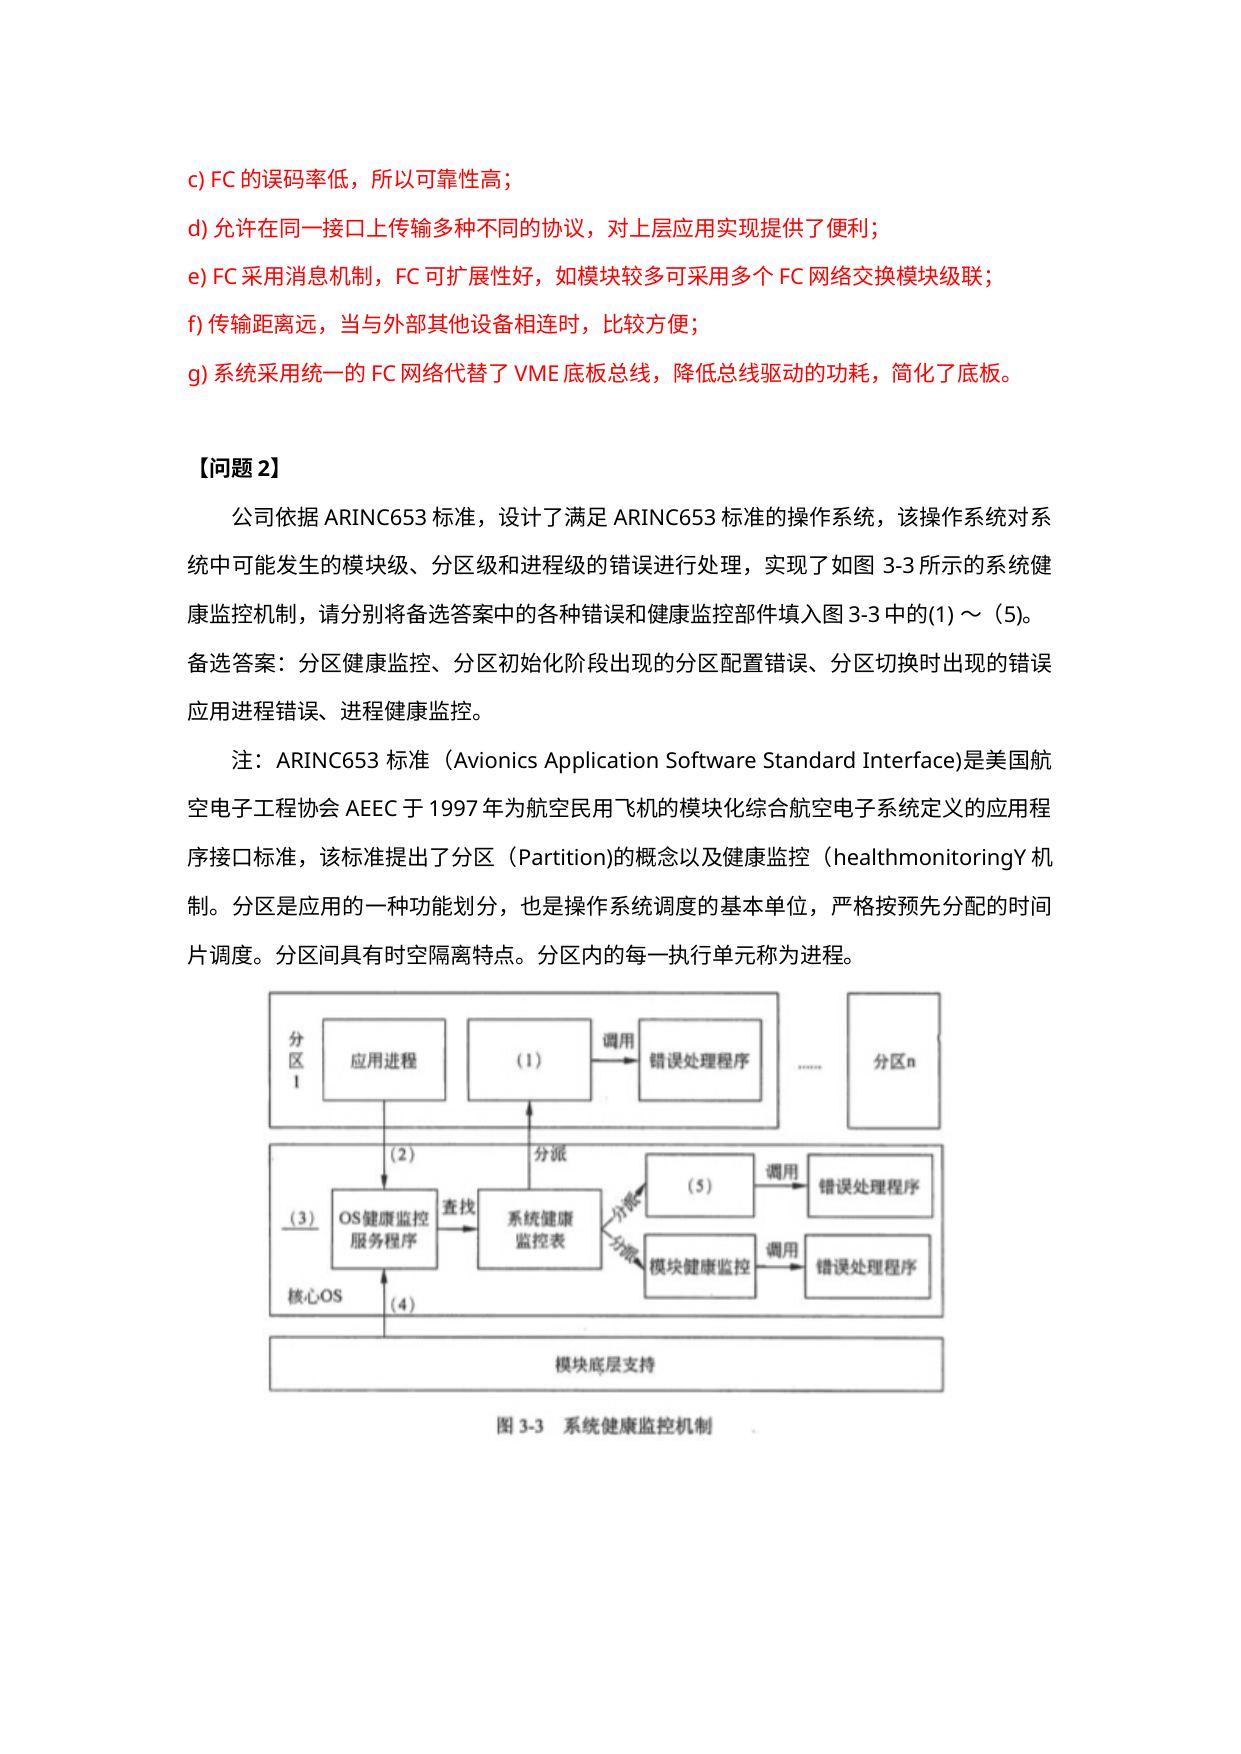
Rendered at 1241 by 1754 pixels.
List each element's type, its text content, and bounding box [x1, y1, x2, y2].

text c) FC的误码率低，所以可靠性高； [187, 162, 1053, 194]
text 公司依据ARINC653标准，设计了满足ARINC653标准的操作系统，该操作系统对系统中可能发生的模块级、分区级和进程级的错误进行处理，实现了如图3-3所示的系统健康监控机制，请分别将备选答案中的各种错误和健康监控部件填入图3-3中的(1) 〜（5)。 [187, 499, 1053, 629]
picture [238, 985, 1002, 1441]
text 【问题2】 [187, 451, 1053, 483]
text f) 传输距离远，当与外部其他设备相连时，比较方便； [187, 307, 1053, 339]
text 备选答案：分区健康监控、分区初始化阶段出现的分区配置错误、分区切换时出现的错误、应用进程错误、进程健康监控。 [187, 645, 1053, 726]
text g) 系统采用统一的FC网络代替了VME底板总线，降低总线驱动的功耗，简化了底板。 [187, 355, 1053, 388]
text d) 允许在同一接口上传输多种不同的协议，对上层应用实现提供了便利； [187, 210, 1053, 243]
text e) FC采用消息机制，FC可扩展性好，如模块较多可采用多个FC网络交换模块级联； [187, 259, 1053, 291]
text 注：ARINC653 标准（Avionics Application Software Standard Interface)是美国航空电子工程协会AEEC于1997年为航空民用飞机的模块化综合航空电子系统定义的应用程序接口标准，该标准提出了分区（Partition)的概念以及健康监控（healthmonitoringY机制。分区是应用的一种功能划分，也是操作系统调度的基本单位，严格按预先分配的时间片调度。分区间具有时空隔离特点。分区内的每一执行单元称为进程。 [187, 742, 1053, 970]
